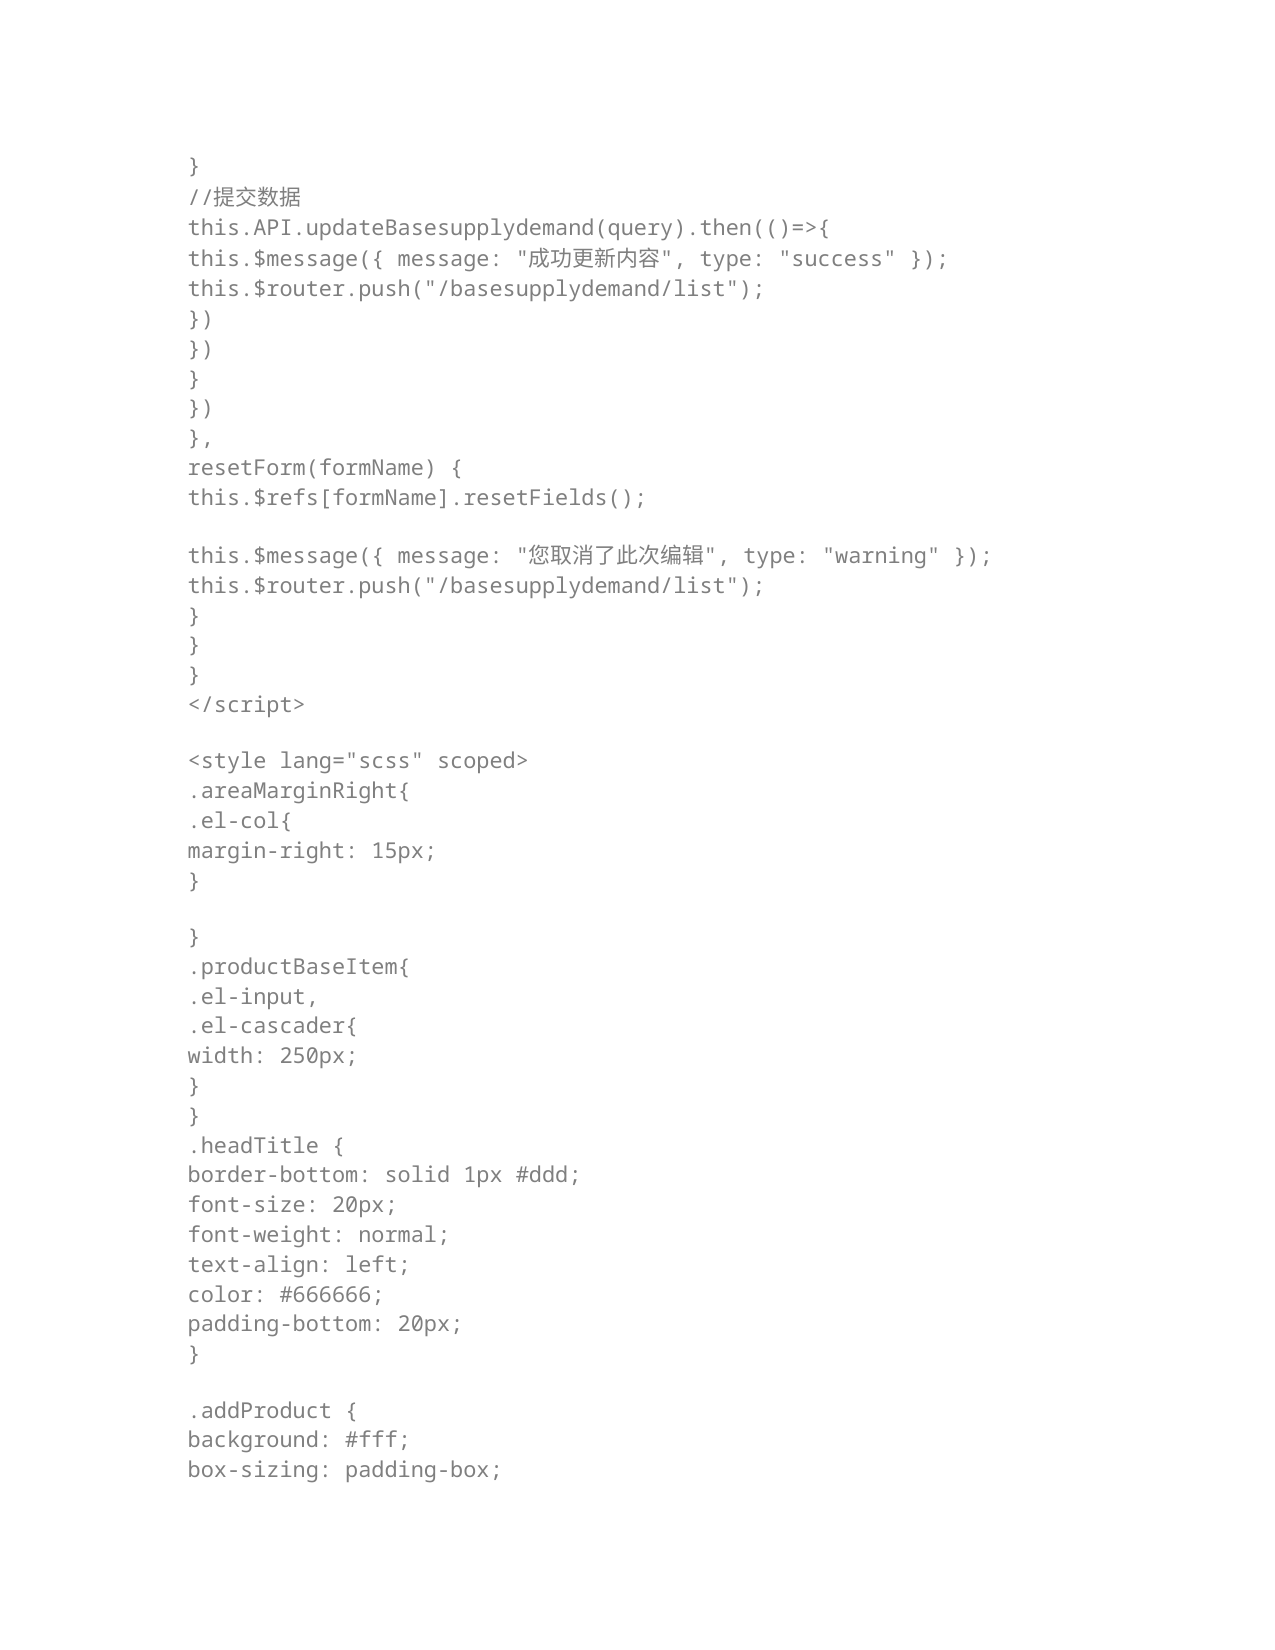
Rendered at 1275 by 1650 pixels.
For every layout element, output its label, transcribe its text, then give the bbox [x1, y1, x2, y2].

text background: #fff; [187, 1424, 1087, 1454]
text </script> [187, 689, 1087, 719]
text }, [187, 422, 1087, 452]
text border-bottom: solid 1px #ddd; [187, 1159, 1087, 1189]
text .areaMarginRight{ [187, 775, 1087, 805]
text }) [187, 392, 1087, 422]
text .el-cascader{ [187, 1011, 1087, 1040]
text this.$refs[formName].resetFields(); [187, 482, 1087, 511]
text font-size: 20px; [187, 1189, 1087, 1219]
text } [187, 1338, 1087, 1368]
text this.$router.push("/basesupplydemand/list"); [187, 570, 1087, 600]
text this.$router.push("/basesupplydemand/list"); [187, 273, 1087, 303]
text }) [187, 333, 1087, 362]
text margin-right: 15px; [187, 835, 1087, 865]
text //提交数据 [187, 180, 1087, 212]
text width: 250px; [187, 1040, 1087, 1070]
text resetForm(formName) { [187, 452, 1087, 482]
text .el-col{ [187, 805, 1087, 835]
text .productBaseItem{ [187, 951, 1087, 981]
text this.$message({ message: "成功更新内容", type: "success" }); [187, 241, 1087, 273]
text } [187, 659, 1087, 689]
text } [187, 629, 1087, 659]
text padding-bottom: 20px; [187, 1308, 1087, 1338]
text this.API.updateBasesupplydemand(query).then(()=>{ [187, 212, 1087, 241]
text } [187, 865, 1087, 894]
text } [187, 150, 1087, 180]
text .el-input, [187, 981, 1087, 1011]
text } [187, 1100, 1087, 1130]
text } [187, 1070, 1087, 1100]
text color: #666666; [187, 1279, 1087, 1308]
text } [187, 362, 1087, 392]
text this.$message({ message: "您取消了此次编辑", type: "warning" }); [187, 538, 1087, 570]
text <style lang="scss" scoped> [187, 746, 1087, 775]
text box-sizing: padding-box; [187, 1454, 1087, 1484]
text .headTitle { [187, 1130, 1087, 1159]
text text-align: left; [187, 1249, 1087, 1279]
text }) [187, 303, 1087, 333]
text } [187, 600, 1087, 629]
text } [187, 921, 1087, 951]
text font-weight: normal; [187, 1219, 1087, 1249]
text .addProduct { [187, 1395, 1087, 1424]
